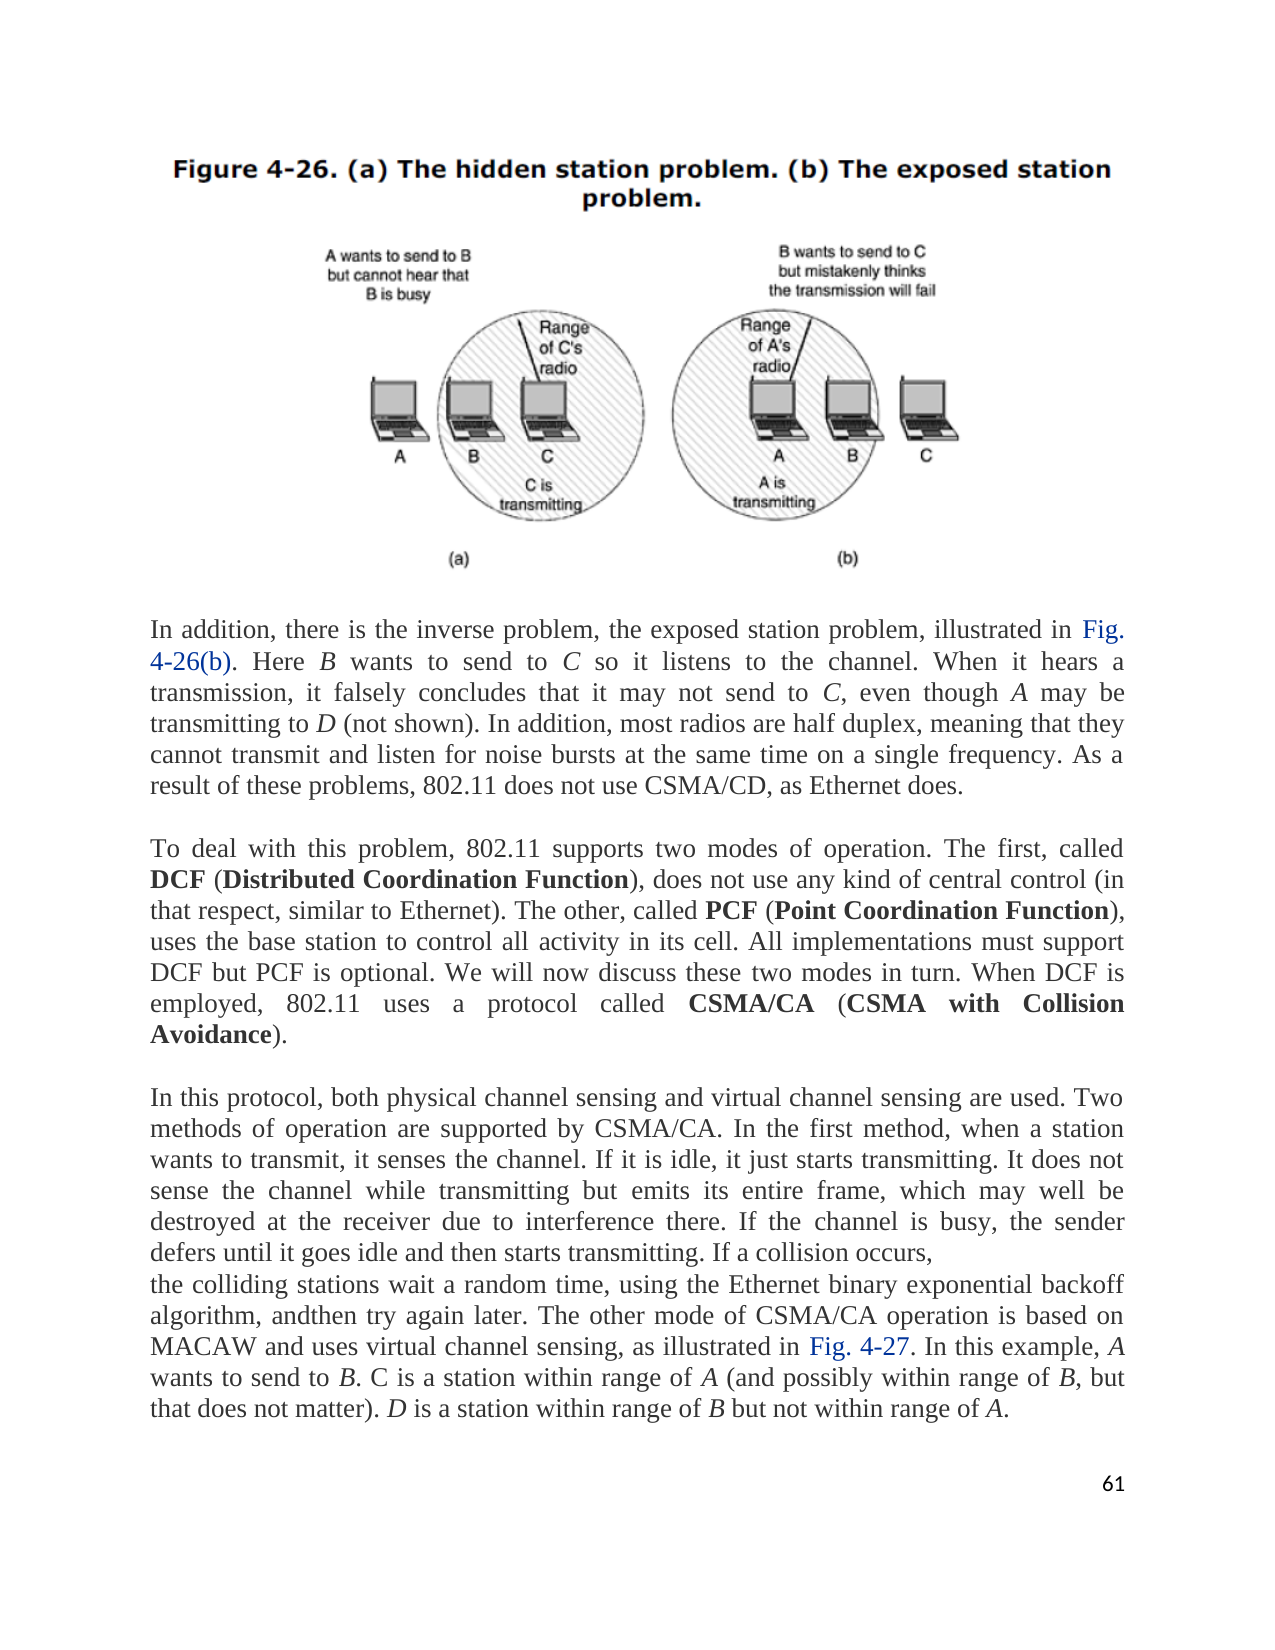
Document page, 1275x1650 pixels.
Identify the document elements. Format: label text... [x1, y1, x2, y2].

text In this protocol, both physical channel sensing and virtual channel sensing are used. Two methods of operation are supported by CSMA/CA. In the first method, when a station wants to transmit, it senses the channel. If it is idle, it just starts transmitting. It does not sense the channel while transmitting but emits its entire frame, which may well be destroyed at the receiver due to interference there. If the channel is busy, the sender defers until it goes idle and then starts transmitting. If a collision occurs, [150, 1081, 1125, 1268]
text the colliding stations wait a random time, using the Ethernet binary exponential backoff algorithm, andthen try again later. The other mode of CSMA/CA operation is based on MACAW and uses virtual channel sensing, as illustrated in Fig. 4-27. In this example, A wants to send to B. C is a station within range of A (and possibly within range of B, but that does not matter). D is a station within range of B but not within range of A. [150, 1268, 1125, 1423]
picture [150, 150, 1125, 589]
text In addition, there is the inverse problem, the exposed station problem, illustrated in Fig. 4-26(b). Here B wants to send to C so it listens to the channel. When it hears a transmission, it falsely concludes that it may not send to C, even though A may be transmitting to D (not shown). In addition, most radios are half duplex, meaning that they cannot transmit and listen for noise bursts at the same time on a single frequency. As a result of these problems, 802.11 does not use CSMA/CD, as Ethernet does. [150, 614, 1125, 801]
text To deal with this problem, 802.11 supports two modes of operation. The first, called DCF (Distributed Coordination Function), does not use any kind of central control (in that respect, similar to Ethernet). The other, called PCF (Point Coordination Function), uses the base station to control all activity in its cell. All implementations must support DCF but PCF is optional. We will now discuss these two modes in turn. When DCF is employed, 802.11 uses a protocol called CSMA/CA (CSMA with Collision Avoidance). [150, 832, 1125, 1050]
